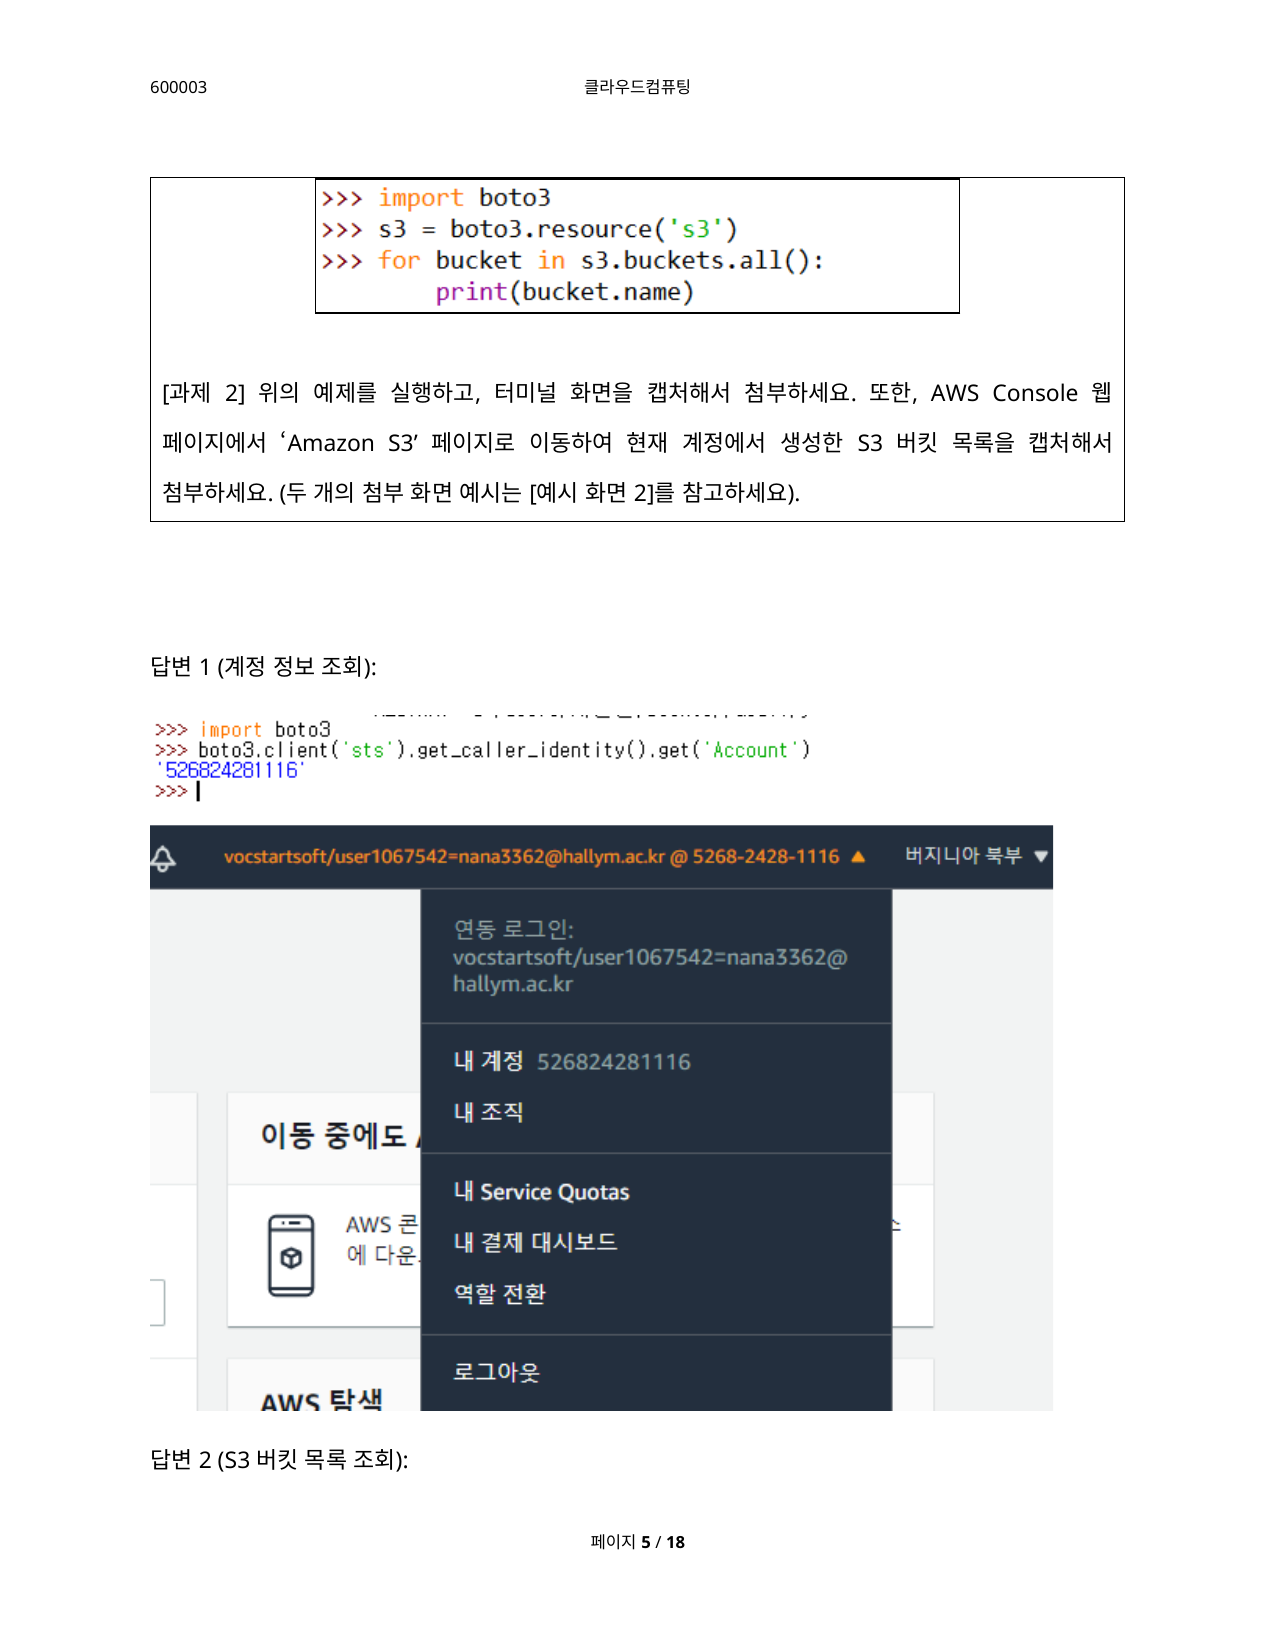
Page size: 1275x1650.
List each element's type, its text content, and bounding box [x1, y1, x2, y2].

text 답변 2 (S3 버킷 목록 조회): [150, 1442, 1125, 1475]
picture [150, 825, 1054, 1411]
text 답변 1 (계정 정보 조회): [150, 649, 1125, 682]
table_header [151, 178, 1124, 521]
picture [150, 715, 821, 811]
picture [316, 180, 959, 312]
